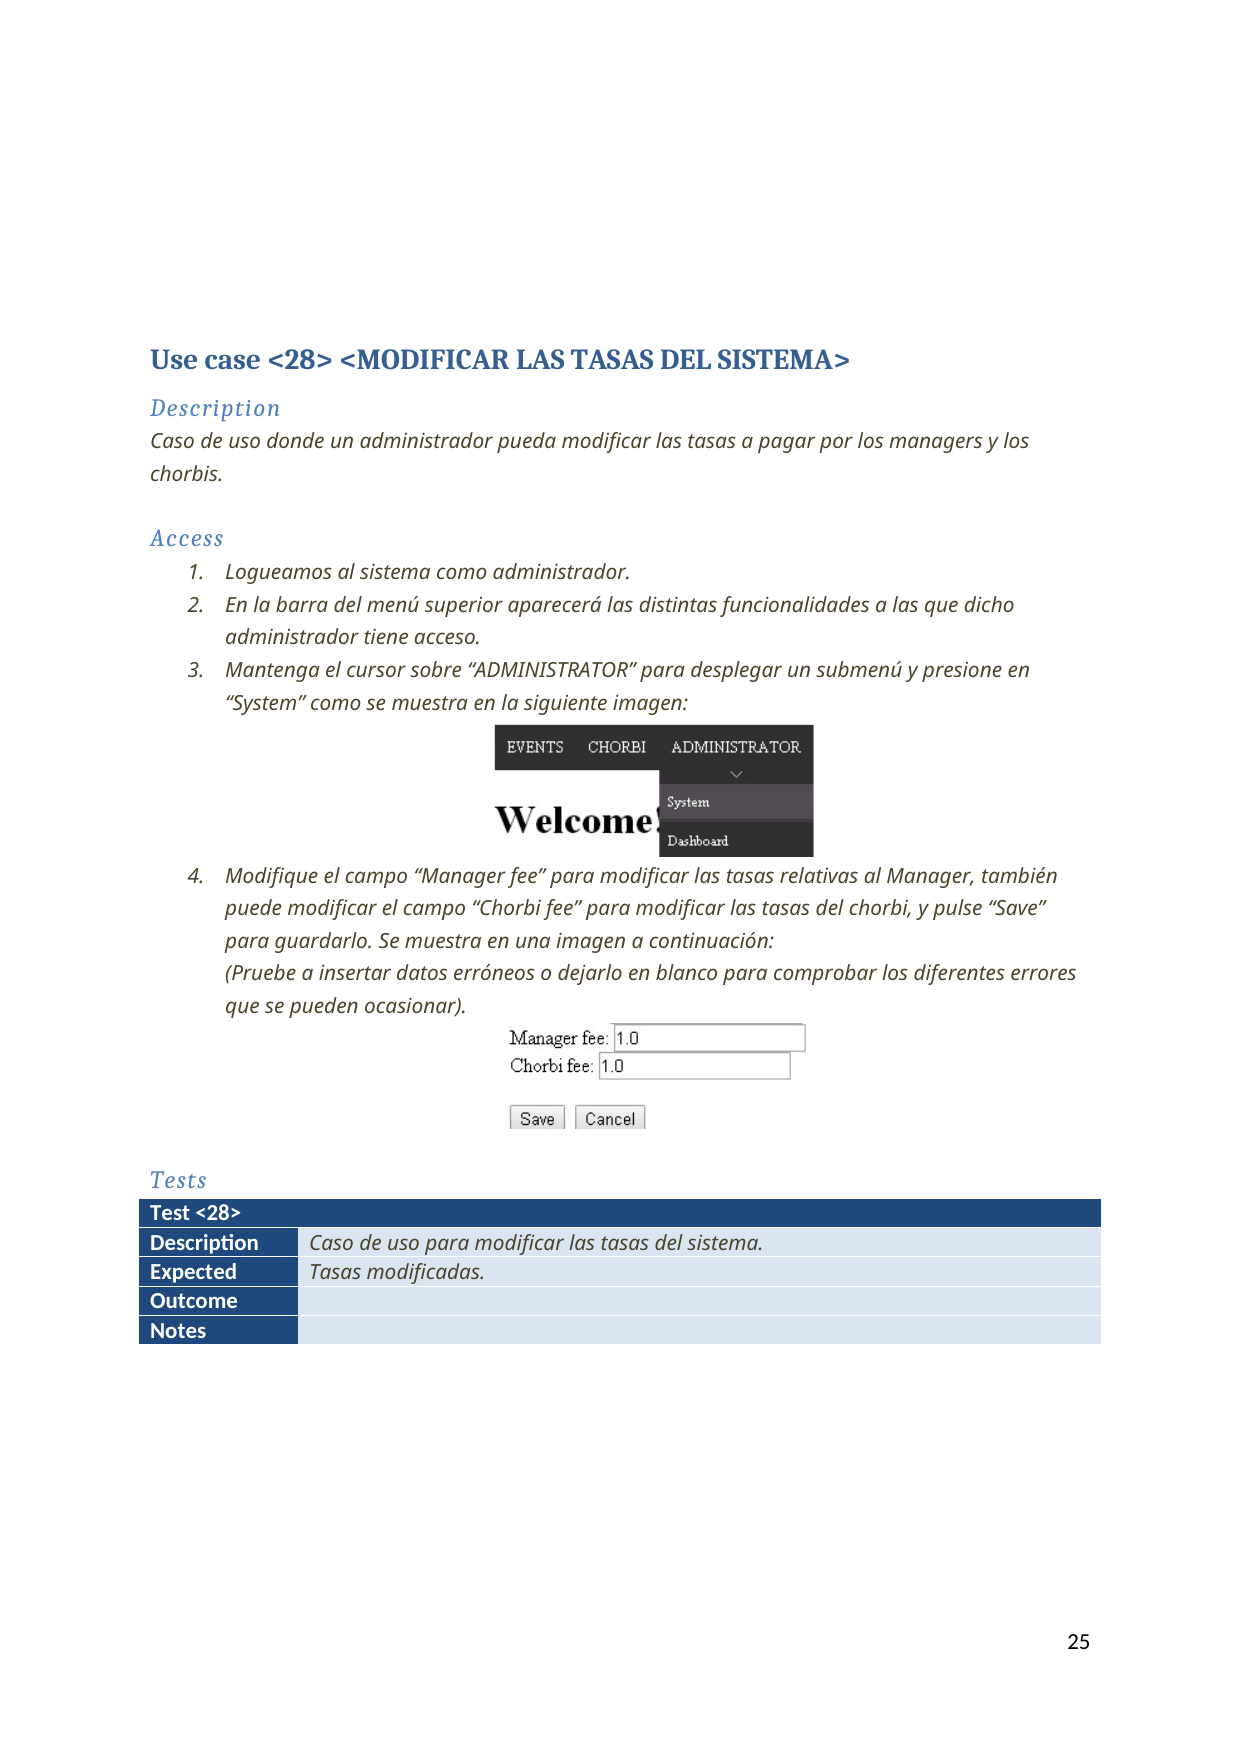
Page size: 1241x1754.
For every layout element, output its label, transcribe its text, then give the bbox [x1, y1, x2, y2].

table_cell [298, 1316, 1101, 1344]
list Logueamos al sistema como administrador. [187, 557, 1090, 586]
subtitle Use case <28> <MODIFICAR LAS TASAS DEL SISTEMA> [150, 343, 1090, 377]
picture [505, 1023, 811, 1129]
subtitle Access [150, 524, 1090, 553]
table_cell Notes [139, 1316, 298, 1344]
text Caso de uso donde un administrador pueda modificar las tasas a pagar por los managers y los chorbis. [150, 426, 1090, 487]
list Mantenga el cursor sobre “ADMINISTRATOR” para desplegar un submenú y presione en “System” como se muestra en la siguiente imagen: [187, 655, 1090, 716]
subtitle Tests [150, 1166, 1090, 1194]
table_cell Outcome [139, 1287, 298, 1315]
table_cell Expected [139, 1257, 298, 1286]
table_cell [298, 1287, 1101, 1315]
table_cell Description [139, 1228, 298, 1256]
table_cell Tasas modificadas. [298, 1257, 1101, 1286]
table_header Test <28> [139, 1199, 1101, 1227]
picture [490, 720, 825, 857]
subtitle Description [150, 393, 1090, 422]
table_cell Caso de uso para modificar las tasas del sistema. [298, 1228, 1101, 1256]
list Modifique el campo “Manager fee” para modificar las tasas relativas al Manager, también puede modificar el campo “Chorbi fee” para modificar las tasas del chorbi, y pulse “Save” para guardarlo. Se muestra en una imagen a continuación: (Pruebe a insertar datos erróneos o dejarlo en blanco para comprobar los diferentes errores que se pueden ocasionar). [187, 861, 1090, 1019]
list En la barra del menú superior aparecerá las distintas funcionalidades a las que dicho administrador tiene acceso. [187, 590, 1090, 651]
